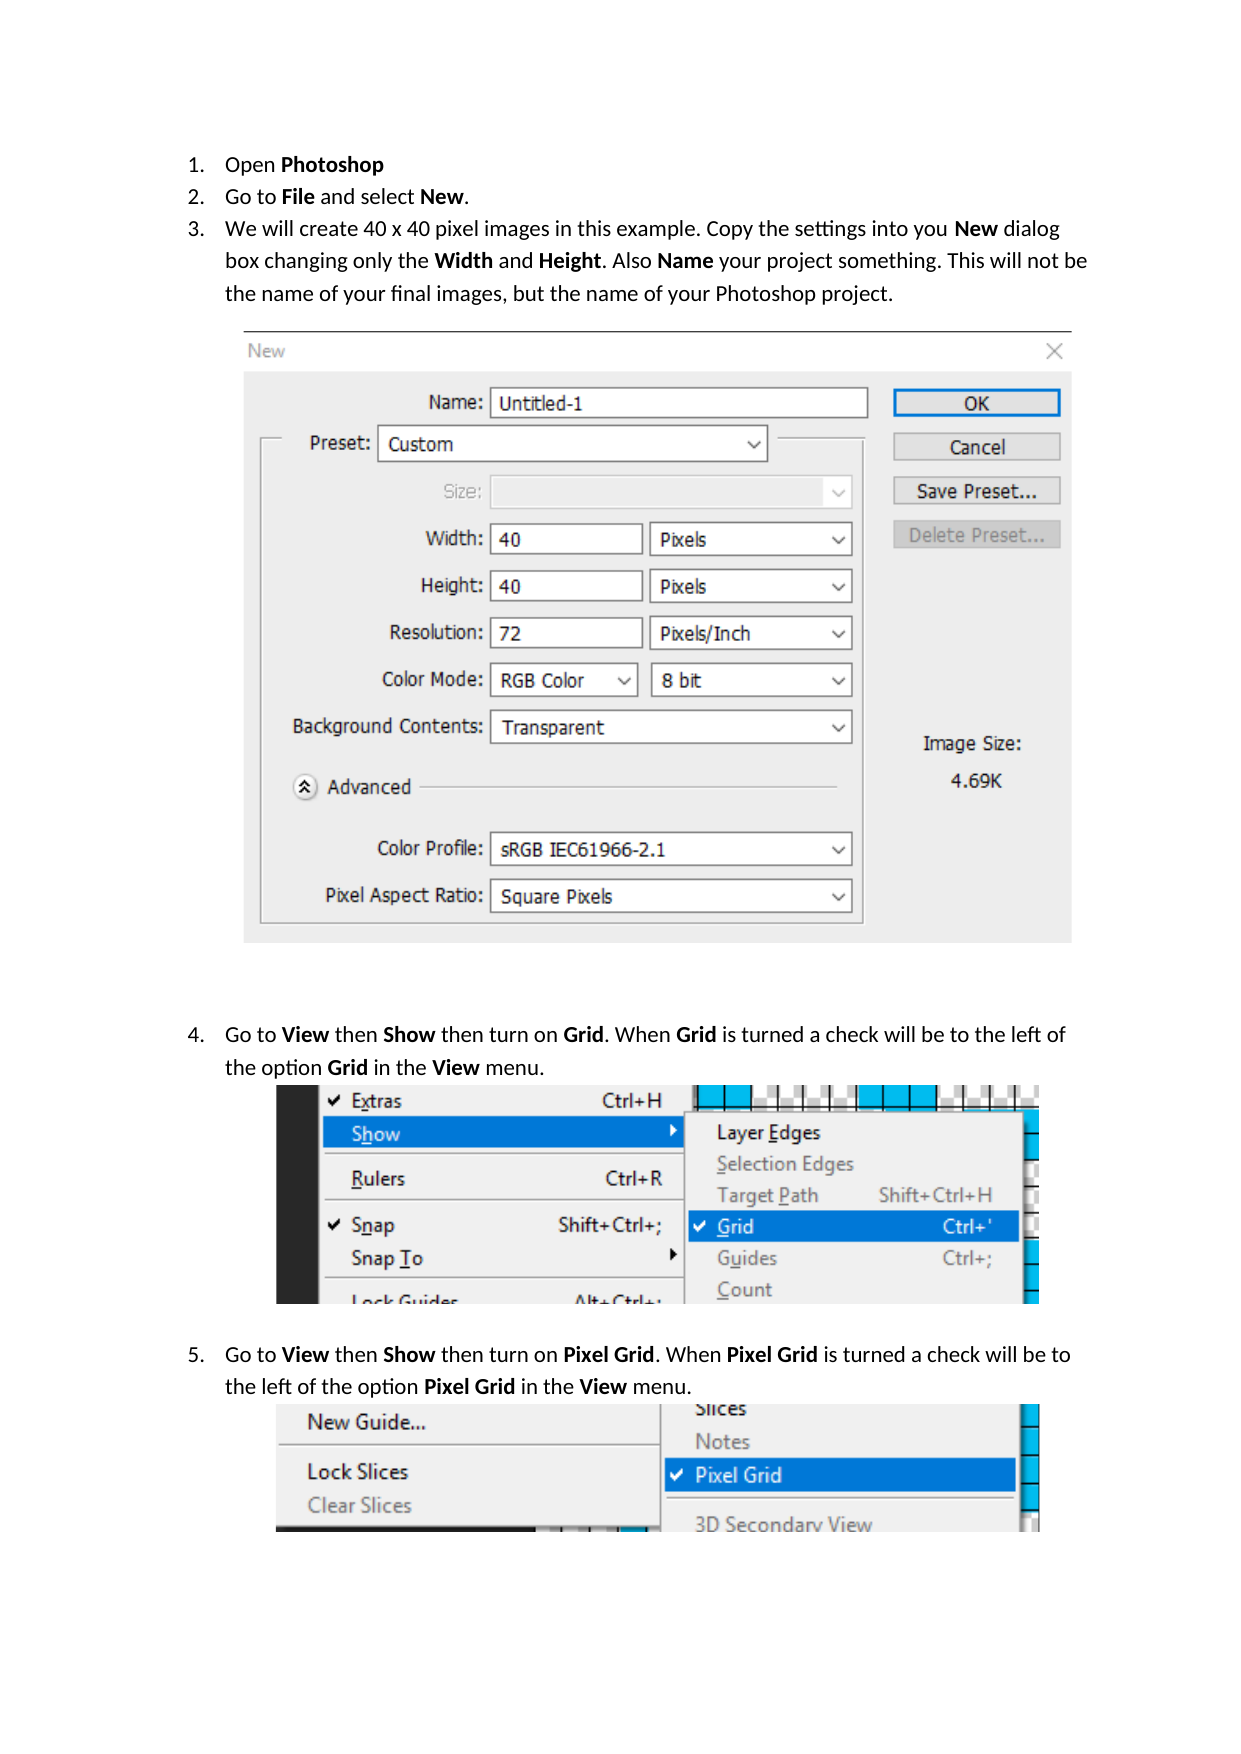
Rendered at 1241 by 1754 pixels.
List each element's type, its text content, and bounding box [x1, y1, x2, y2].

list Go to View then Show then turn on Pixel Grid. When Pixel Grid is turned a check will be to the left of the option Pixel Grid in the View menu. [187, 1340, 1090, 1401]
list We will create 40 x 40 pixel images in this example. Copy the settings into you New dialog box changing only the Width and Height. Also Name your project something. This will not be the name of your final images, but the name of your Photoshop project. [187, 214, 1090, 307]
list Go to File and select New. [187, 182, 1090, 210]
list Open Photoshop [187, 150, 1090, 178]
picture [276, 1085, 1039, 1304]
list Go to View then Show then turn on Grid. When Grid is turned a check will be to the left of the option Grid in the View menu. [187, 1021, 1090, 1081]
picture [243, 331, 1072, 943]
picture [275, 1404, 1040, 1532]
